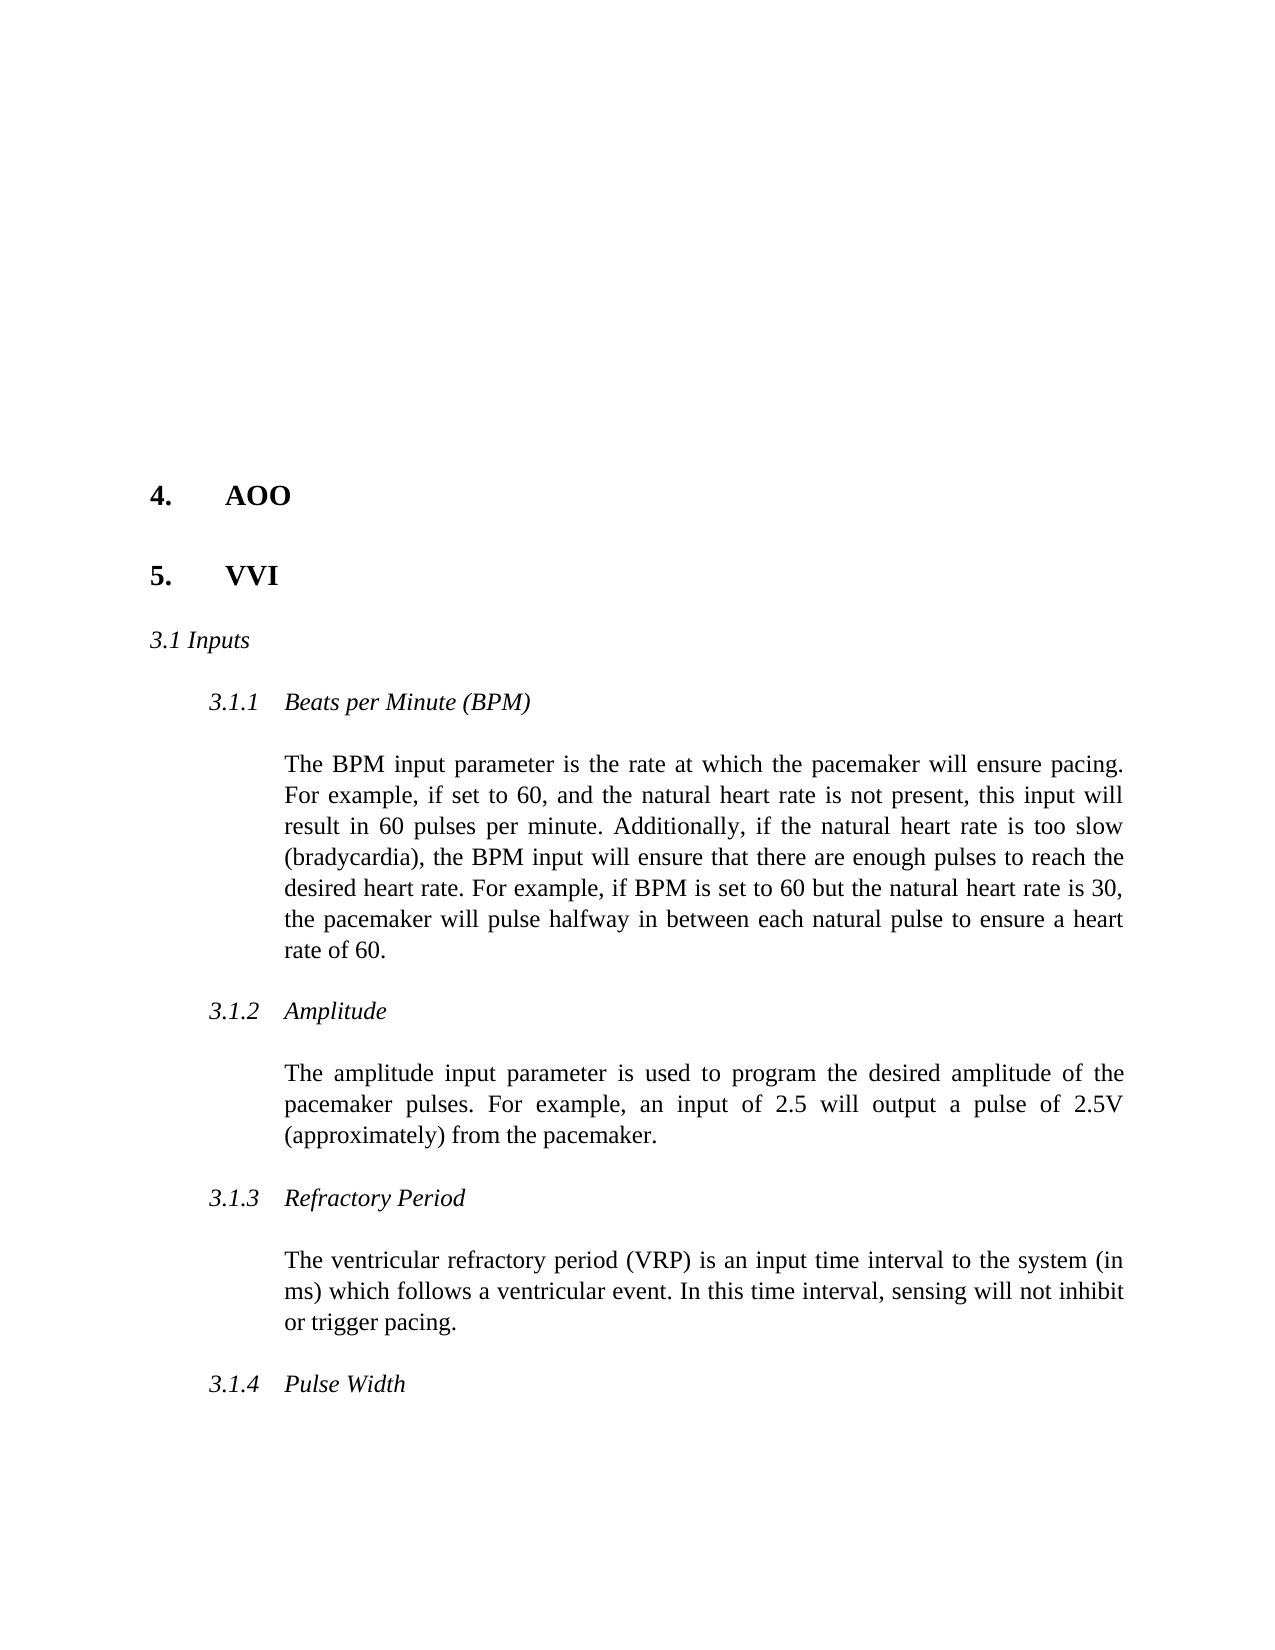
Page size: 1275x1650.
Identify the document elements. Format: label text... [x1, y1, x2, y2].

list Refractory Period [209, 1183, 1125, 1211]
list Pulse Width [209, 1369, 1125, 1398]
list The BPM input parameter is the rate at which the pacemaker will ensure pacing. For example, if set to 60, and the natural heart rate is not present, this input will result in 60 pulses per minute. Additionally, if the natural heart rate is too slow (bradycardia), the BPM input will ensure that there are enough pulses to reach the desired heart rate. For example, if BPM is set to 60 but the natural heart rate is 30, the pacemaker will pulse halfway in between each natural pulse to ensure a heart rate of 60. [284, 749, 1125, 964]
list Amplitude [209, 996, 1125, 1025]
subtitle AOO [150, 478, 1125, 512]
list The amplitude input parameter is used to program the desired amplitude of the pacemaker pulses. For example, an input of 2.5 will output a pulse of 2.5V (approximately) from the pacemaker. [284, 1058, 1125, 1149]
list Beats per Minute (BPM) [209, 687, 1125, 716]
subtitle VVI [150, 558, 1125, 591]
list The ventricular refractory period (VRP) is an input time interval to the system (in ms) which follows a ventricular event. In this time interval, sensing will not inhibit or trigger pacing. [284, 1245, 1125, 1336]
list Inputs [150, 625, 1125, 653]
